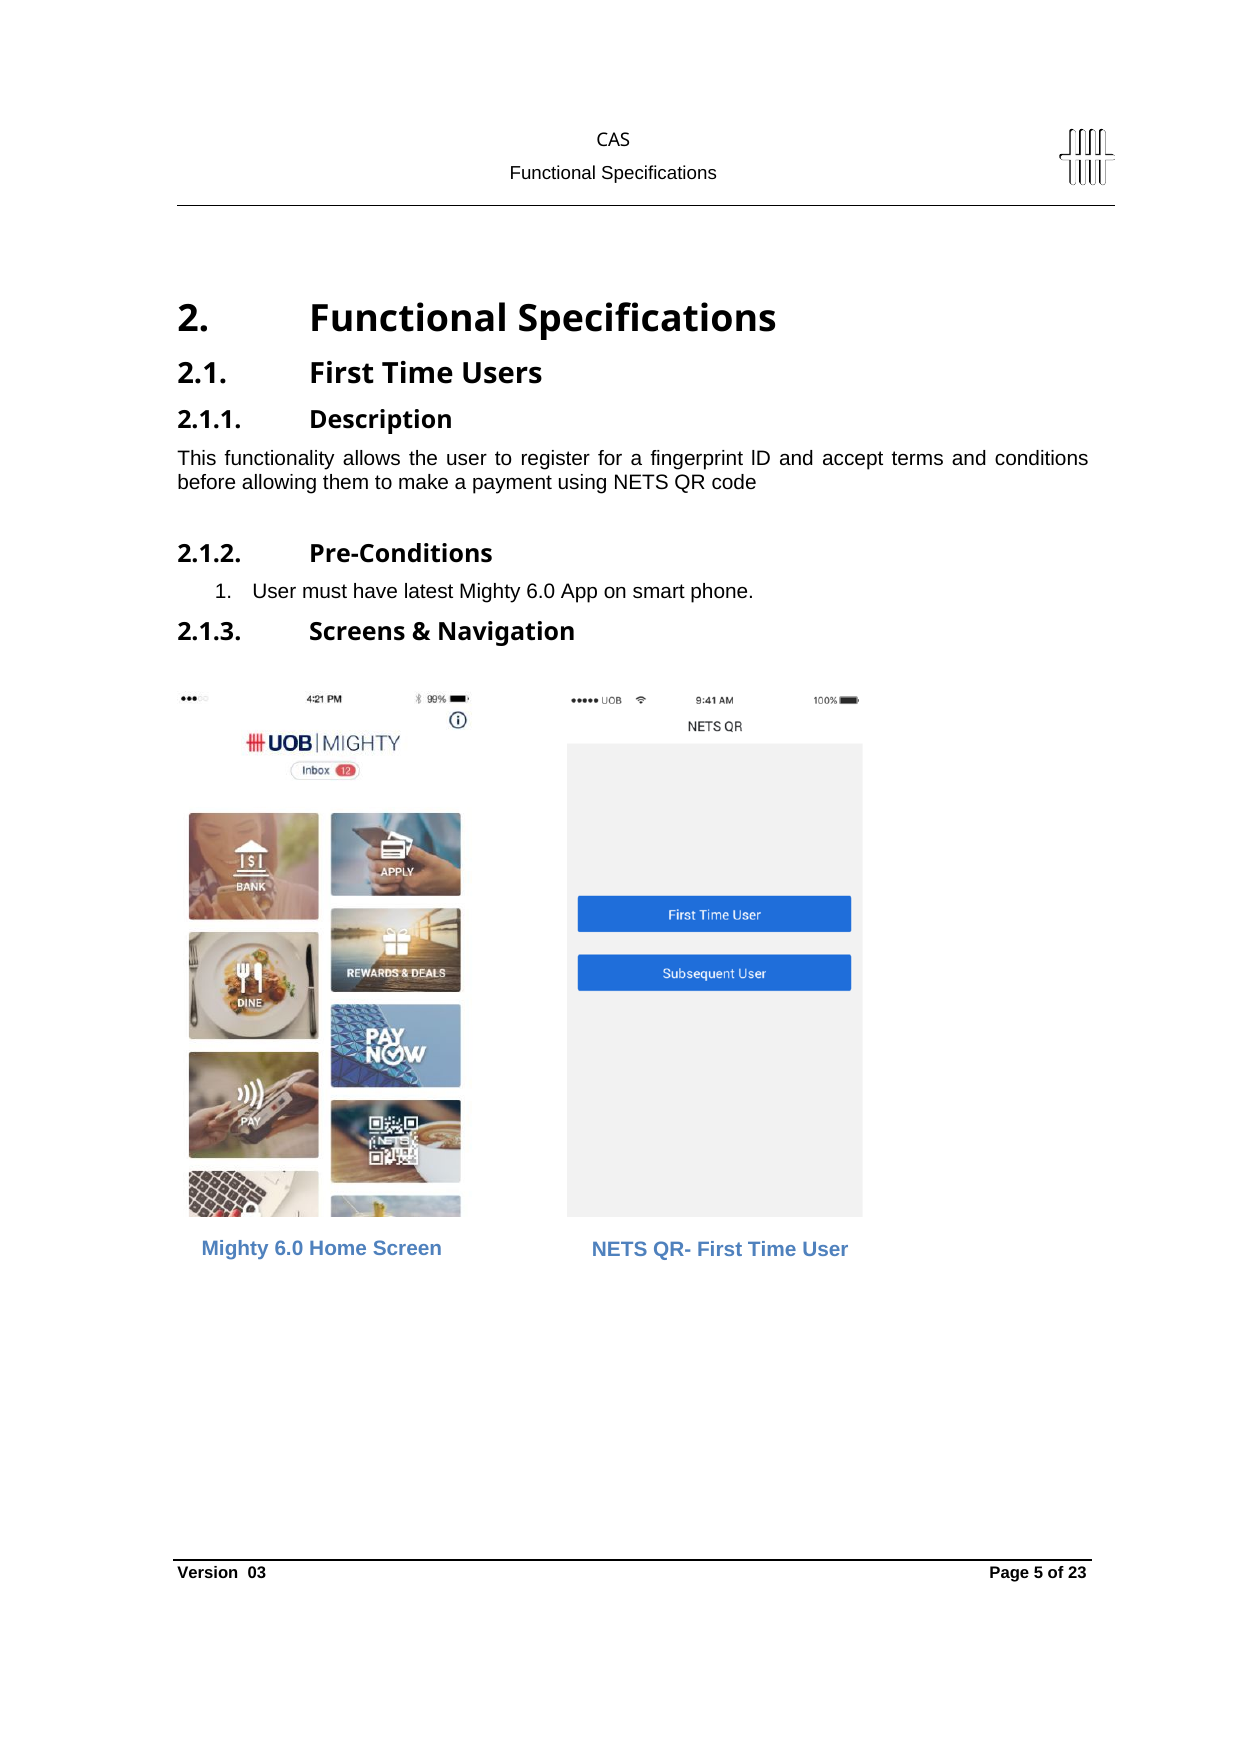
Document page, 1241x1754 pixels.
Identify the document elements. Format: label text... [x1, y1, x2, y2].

text This functionality allows the user to register for a fingerprint lD and accept terms and conditions before allowing them to make a payment using NETS QR code [177, 446, 1090, 494]
subtitle Description [177, 402, 1090, 436]
picture [567, 691, 863, 1217]
subtitle Screens & Navigation [177, 613, 1090, 647]
subtitle Functional Specifications [177, 291, 1090, 342]
list User must have latest Mighty 6.0 App on smart phone. [214, 579, 1090, 603]
subtitle First Time Users [177, 352, 1090, 392]
picture [177, 691, 473, 1217]
subtitle Pre-Conditions [177, 535, 1090, 569]
